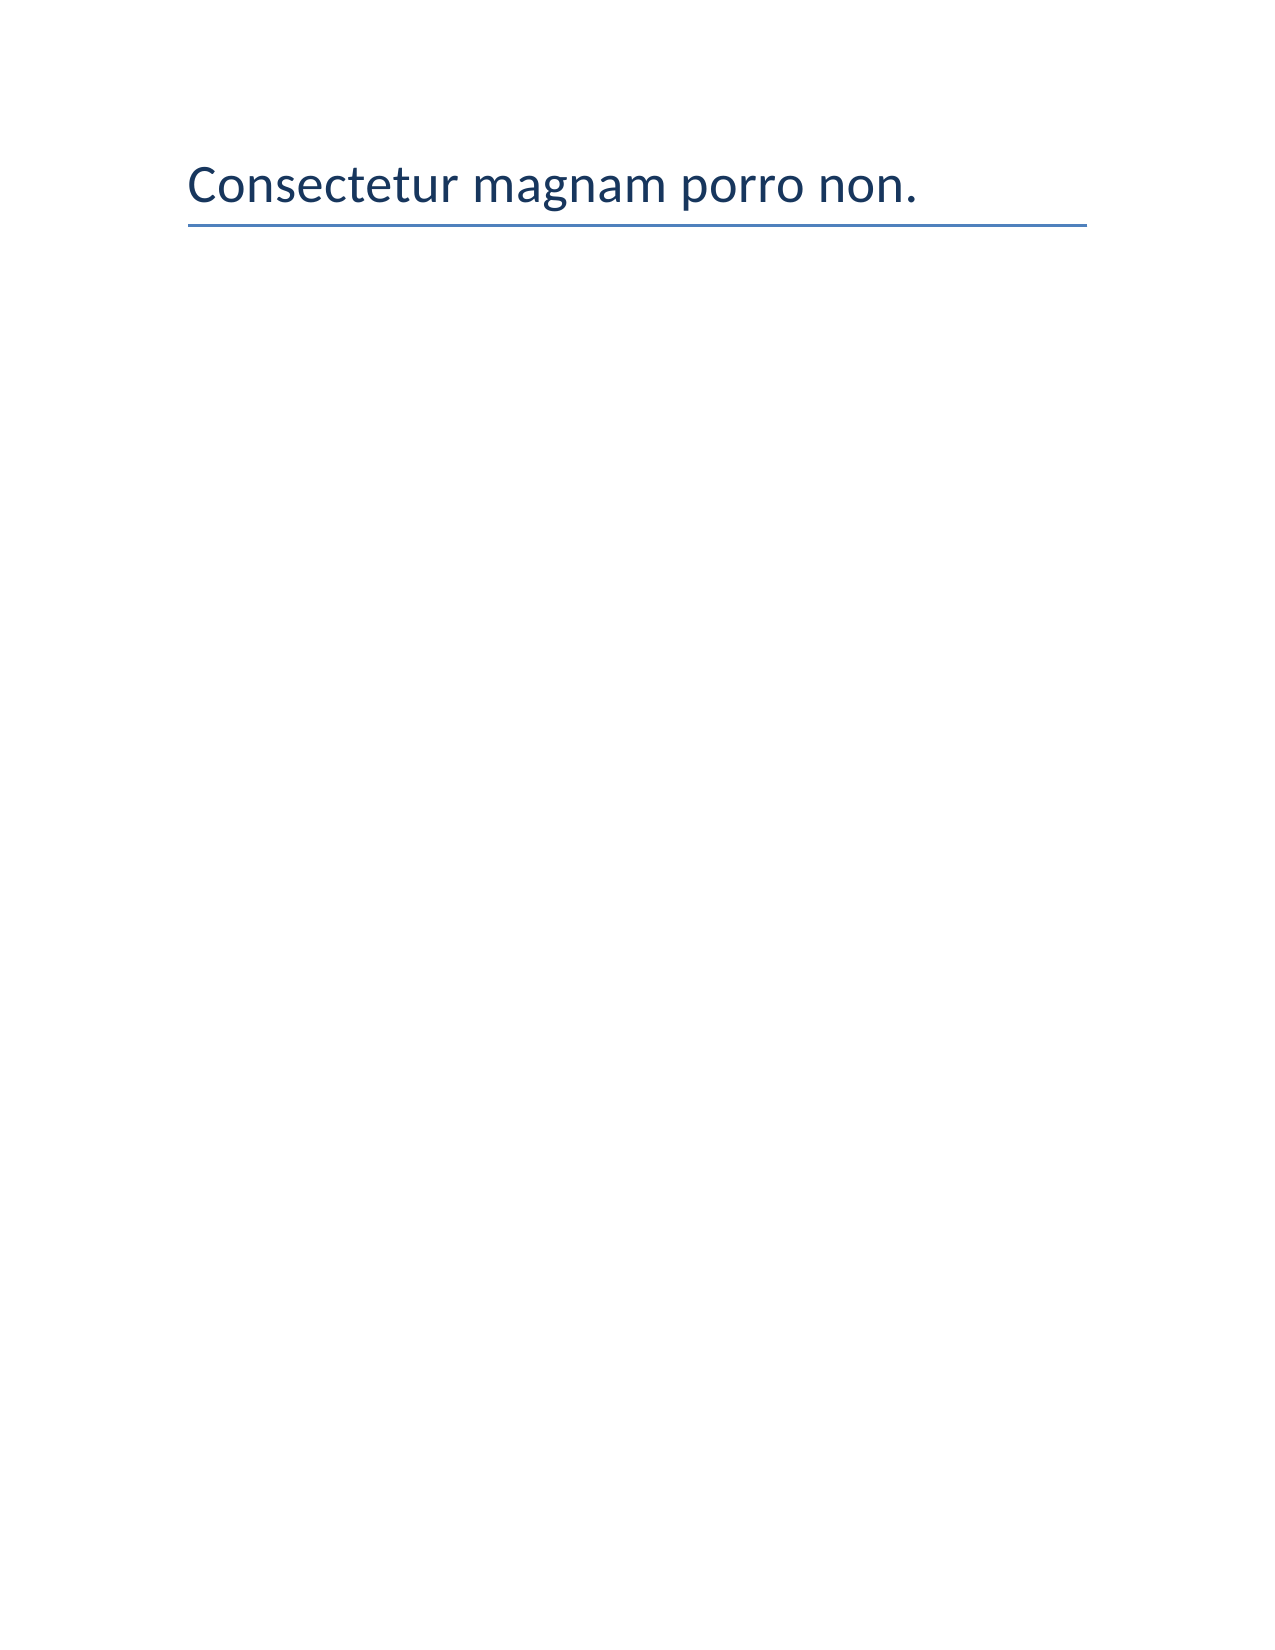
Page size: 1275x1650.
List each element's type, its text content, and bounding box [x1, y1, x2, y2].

title Consectetur magnam porro non. [187, 150, 1087, 227]
